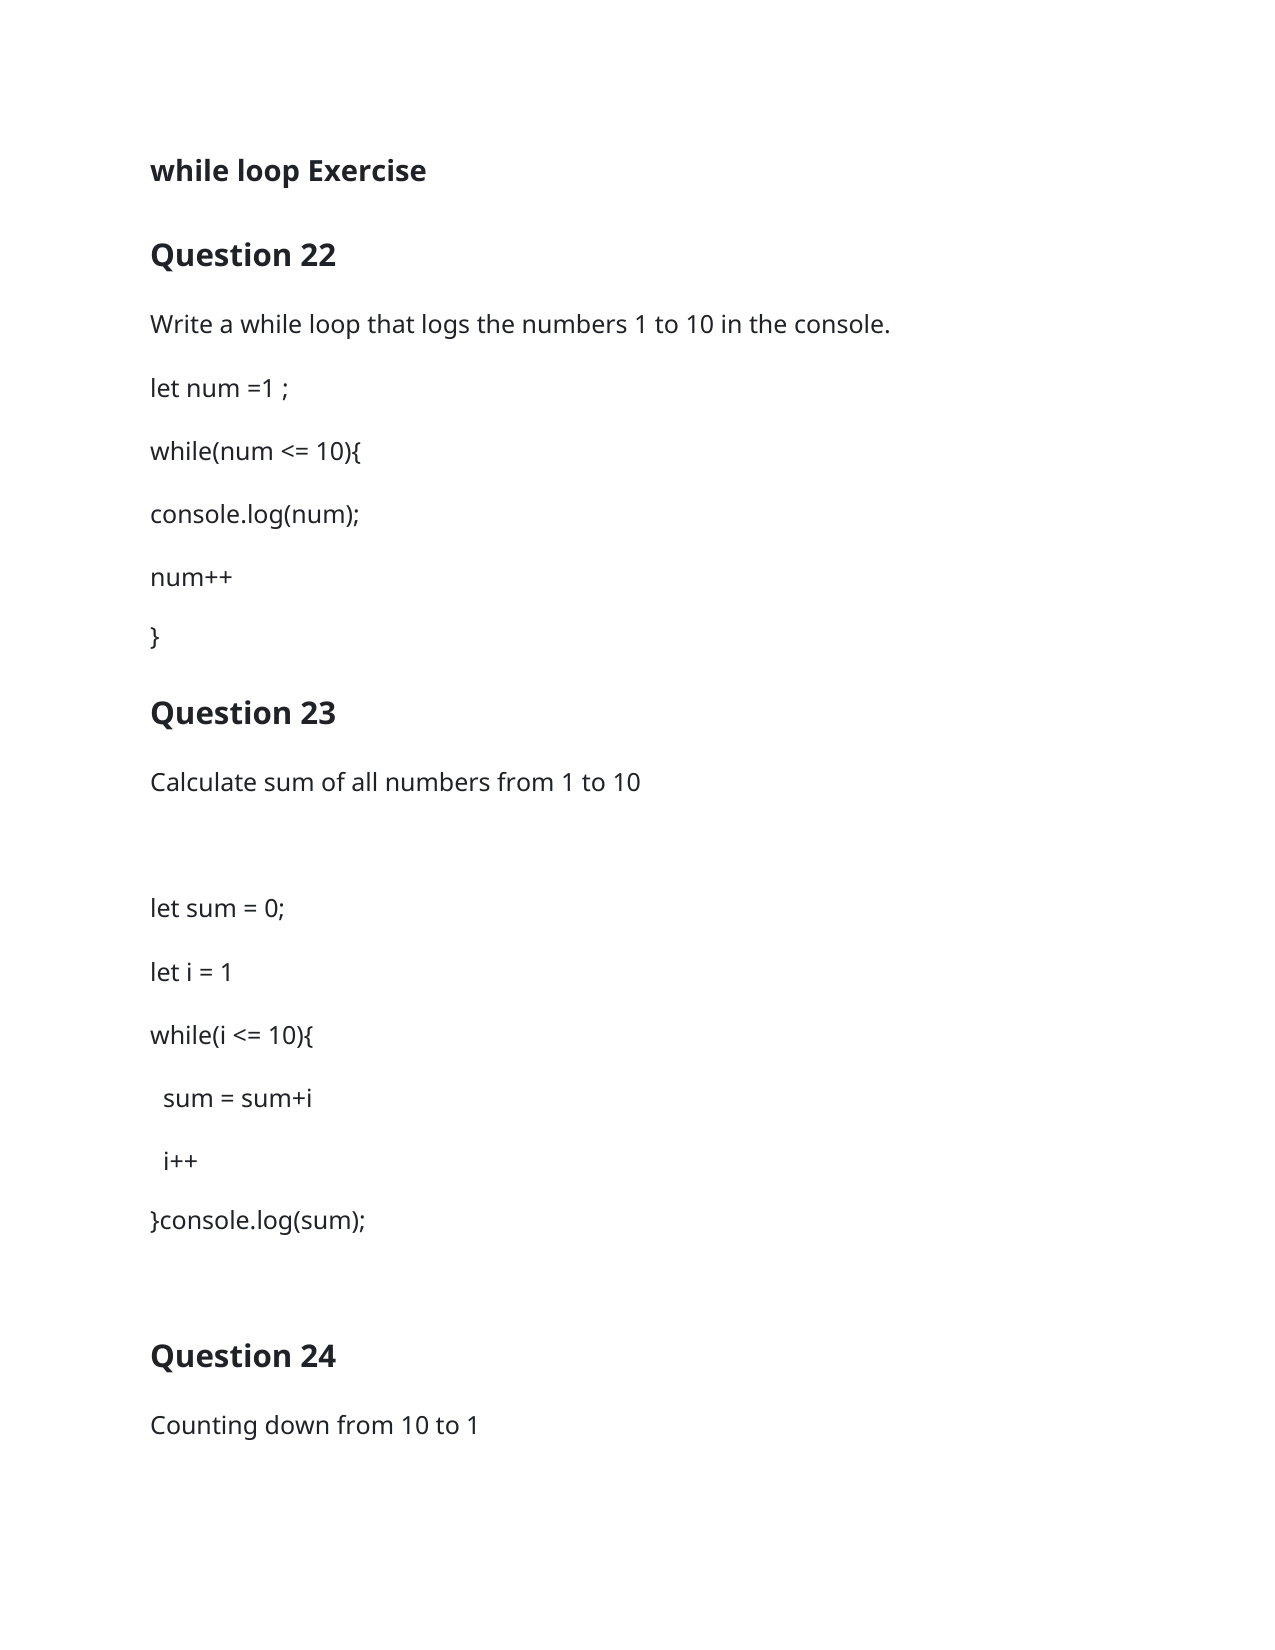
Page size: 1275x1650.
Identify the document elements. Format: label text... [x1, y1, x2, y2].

text while(num <= 10){ [150, 433, 1125, 468]
text Write a while loop that logs the numbers 1 to 10 in the console. [150, 307, 1125, 341]
text sum = sum+i [150, 1081, 1125, 1115]
text console.log(num); [150, 497, 1125, 531]
text let sum = 0; [150, 891, 1125, 925]
subtitle Question 22 [150, 233, 1125, 276]
text i++ [150, 1144, 1125, 1178]
subtitle Question 24 [150, 1334, 1125, 1376]
text } [150, 619, 1125, 653]
text }console.log(sum); [150, 1203, 1125, 1237]
text let i = 1 [150, 954, 1125, 988]
text Counting down from 10 to 1 [150, 1408, 1125, 1442]
text Calculate sum of all numbers from 1 to 10 [150, 764, 1125, 799]
text let num =1 ; [150, 370, 1125, 404]
text while(i <= 10){ [150, 1017, 1125, 1052]
text num++ [150, 560, 1125, 594]
subtitle while loop Exercise [150, 150, 1125, 190]
subtitle Question 23 [150, 691, 1125, 733]
